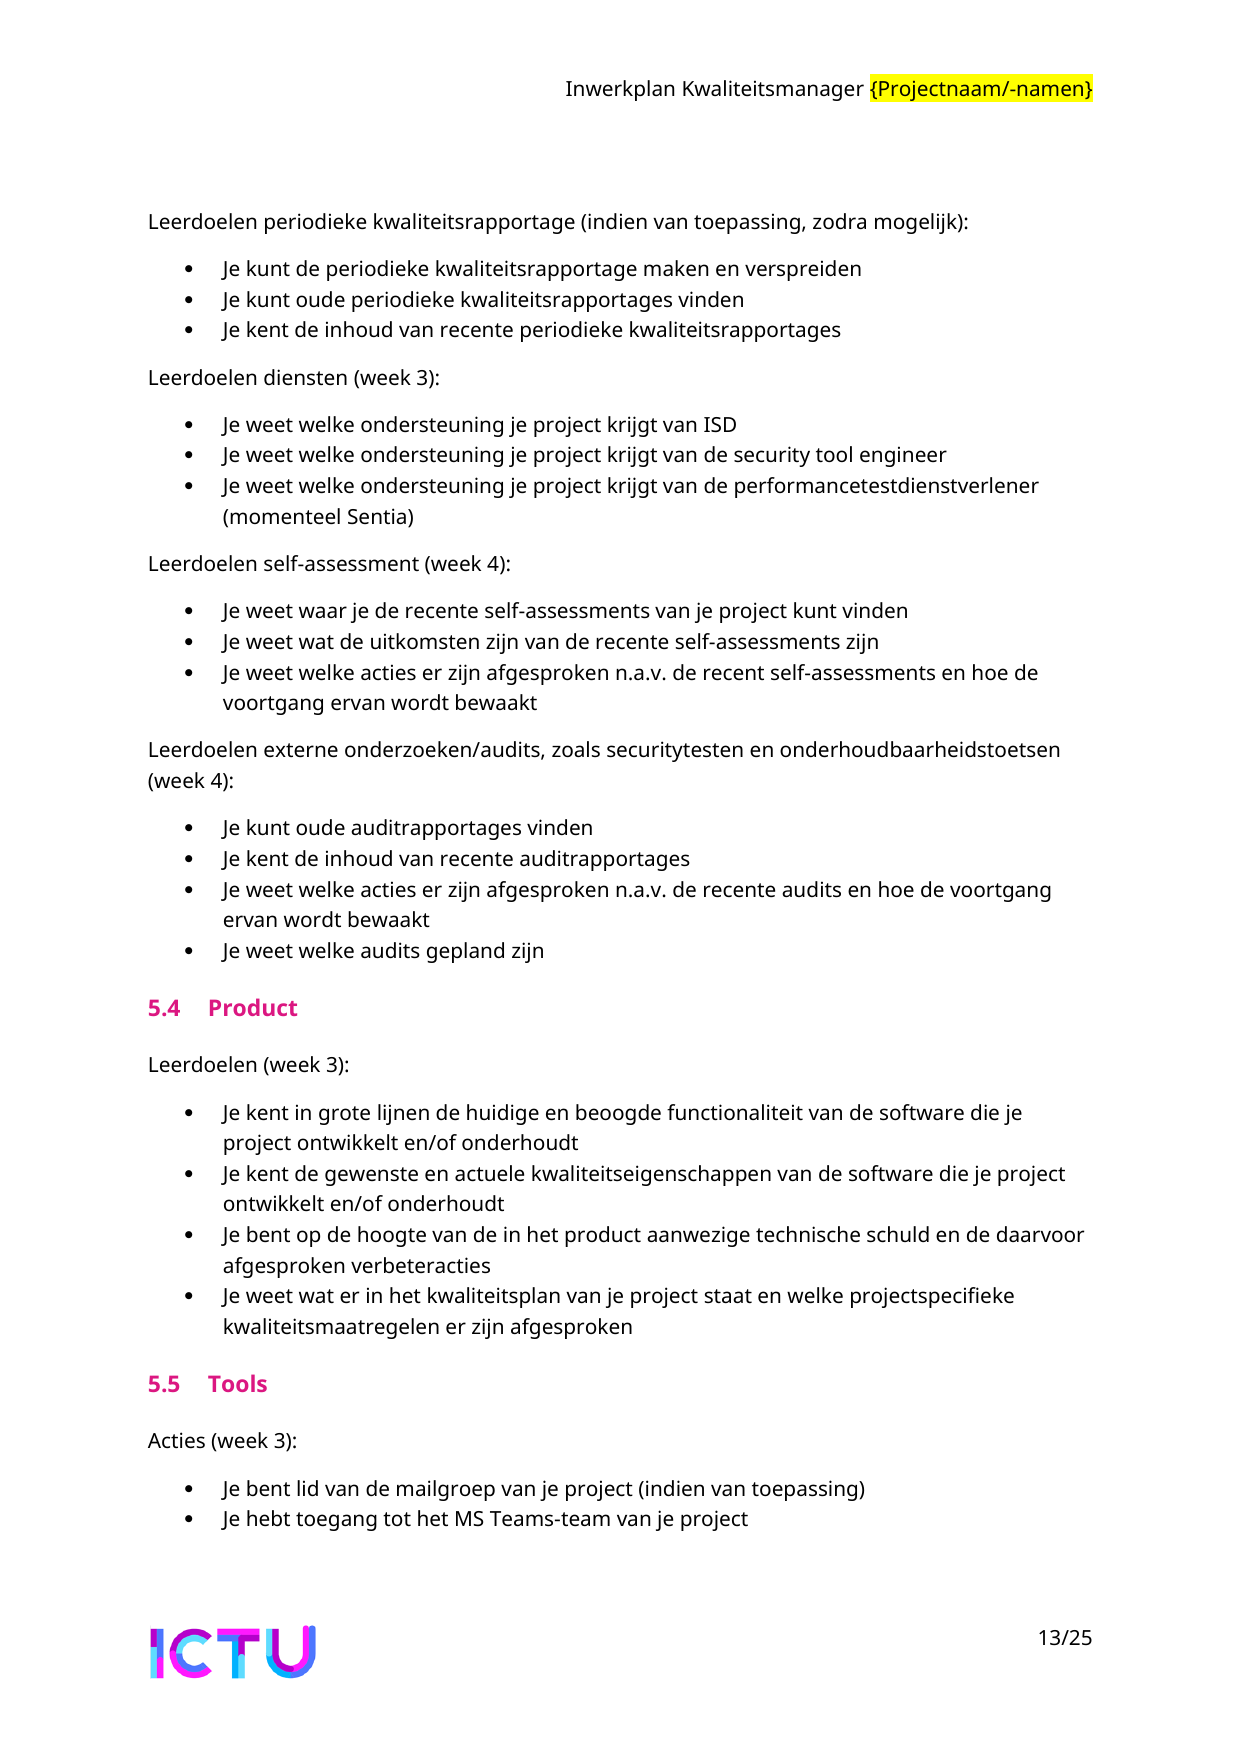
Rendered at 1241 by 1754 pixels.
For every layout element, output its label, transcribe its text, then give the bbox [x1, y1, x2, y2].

list Je weet welke acties er zijn afgesproken n.a.v. de recente audits en hoe de voortgang ervan wordt bewaakt [185, 875, 1092, 934]
list Je weet wat de uitkomsten zijn van de recente self-assessments zijn [185, 627, 1092, 655]
list Je bent op de hoogte van de in het product aanwezige technische schuld en de daarvoor afgesproken verbeteracties [185, 1220, 1092, 1279]
list Je kent de inhoud van recente auditrapportages [185, 844, 1092, 872]
list Je kunt de periodieke kwaliteitsrapportage maken en verspreiden [185, 254, 1092, 282]
text Leerdoelen self-assessment (week 4): [148, 549, 1092, 577]
list Je hebt toegang tot het MS Teams-team van je project [185, 1504, 1092, 1533]
text Leerdoelen periodieke kwaliteitsrapportage (indien van toepassing, zodra mogelijk): [148, 207, 1092, 235]
text Leerdoelen externe onderzoeken/audits, zoals securitytesten en onderhoudbaarheidstoetsen (week 4): [148, 736, 1092, 794]
list Je kent in grote lijnen de huidige en beoogde functionaliteit van de software die je project ontwikkelt en/of onderhoudt [185, 1098, 1092, 1157]
list Je kunt oude periodieke kwaliteitsrapportages vinden [185, 285, 1092, 313]
list Je weet welke ondersteuning je project krijgt van de performancetestdienstverlener (momenteel Sentia) [185, 471, 1092, 530]
list Je weet waar je de recente self-assessments van je project kunt vinden [185, 596, 1092, 625]
subtitle Product [148, 992, 1092, 1023]
list Je weet welke ondersteuning je project krijgt van ISD [185, 410, 1092, 438]
list Je kent de inhoud van recente periodieke kwaliteitsrapportages [185, 315, 1092, 344]
list Je weet wat er in het kwaliteitsplan van je project staat en welke projectspecifieke kwaliteitsmaatregelen er zijn afgesproken [185, 1281, 1092, 1340]
list Je kent de gewenste en actuele kwaliteitseigenschappen van de software die je project ontwikkelt en/of onderhoudt [185, 1159, 1092, 1218]
list Je weet welke ondersteuning je project krijgt van de security tool engineer [185, 441, 1092, 469]
list Je kunt oude auditrapportages vinden [185, 813, 1092, 842]
picture [148, 1623, 319, 1683]
list Je weet welke audits gepland zijn [185, 936, 1092, 964]
text Leerdoelen diensten (week 3): [148, 363, 1092, 391]
text Leerdoelen (week 3): [148, 1050, 1092, 1079]
text Acties (week 3): [148, 1426, 1092, 1455]
list Je bent lid van de mailgroep van je project (indien van toepassing) [185, 1474, 1092, 1502]
subtitle Tools [148, 1368, 1092, 1399]
list Je weet welke acties er zijn afgesproken n.a.v. de recent self-assessments en hoe de voortgang ervan wordt bewaakt [185, 658, 1092, 717]
